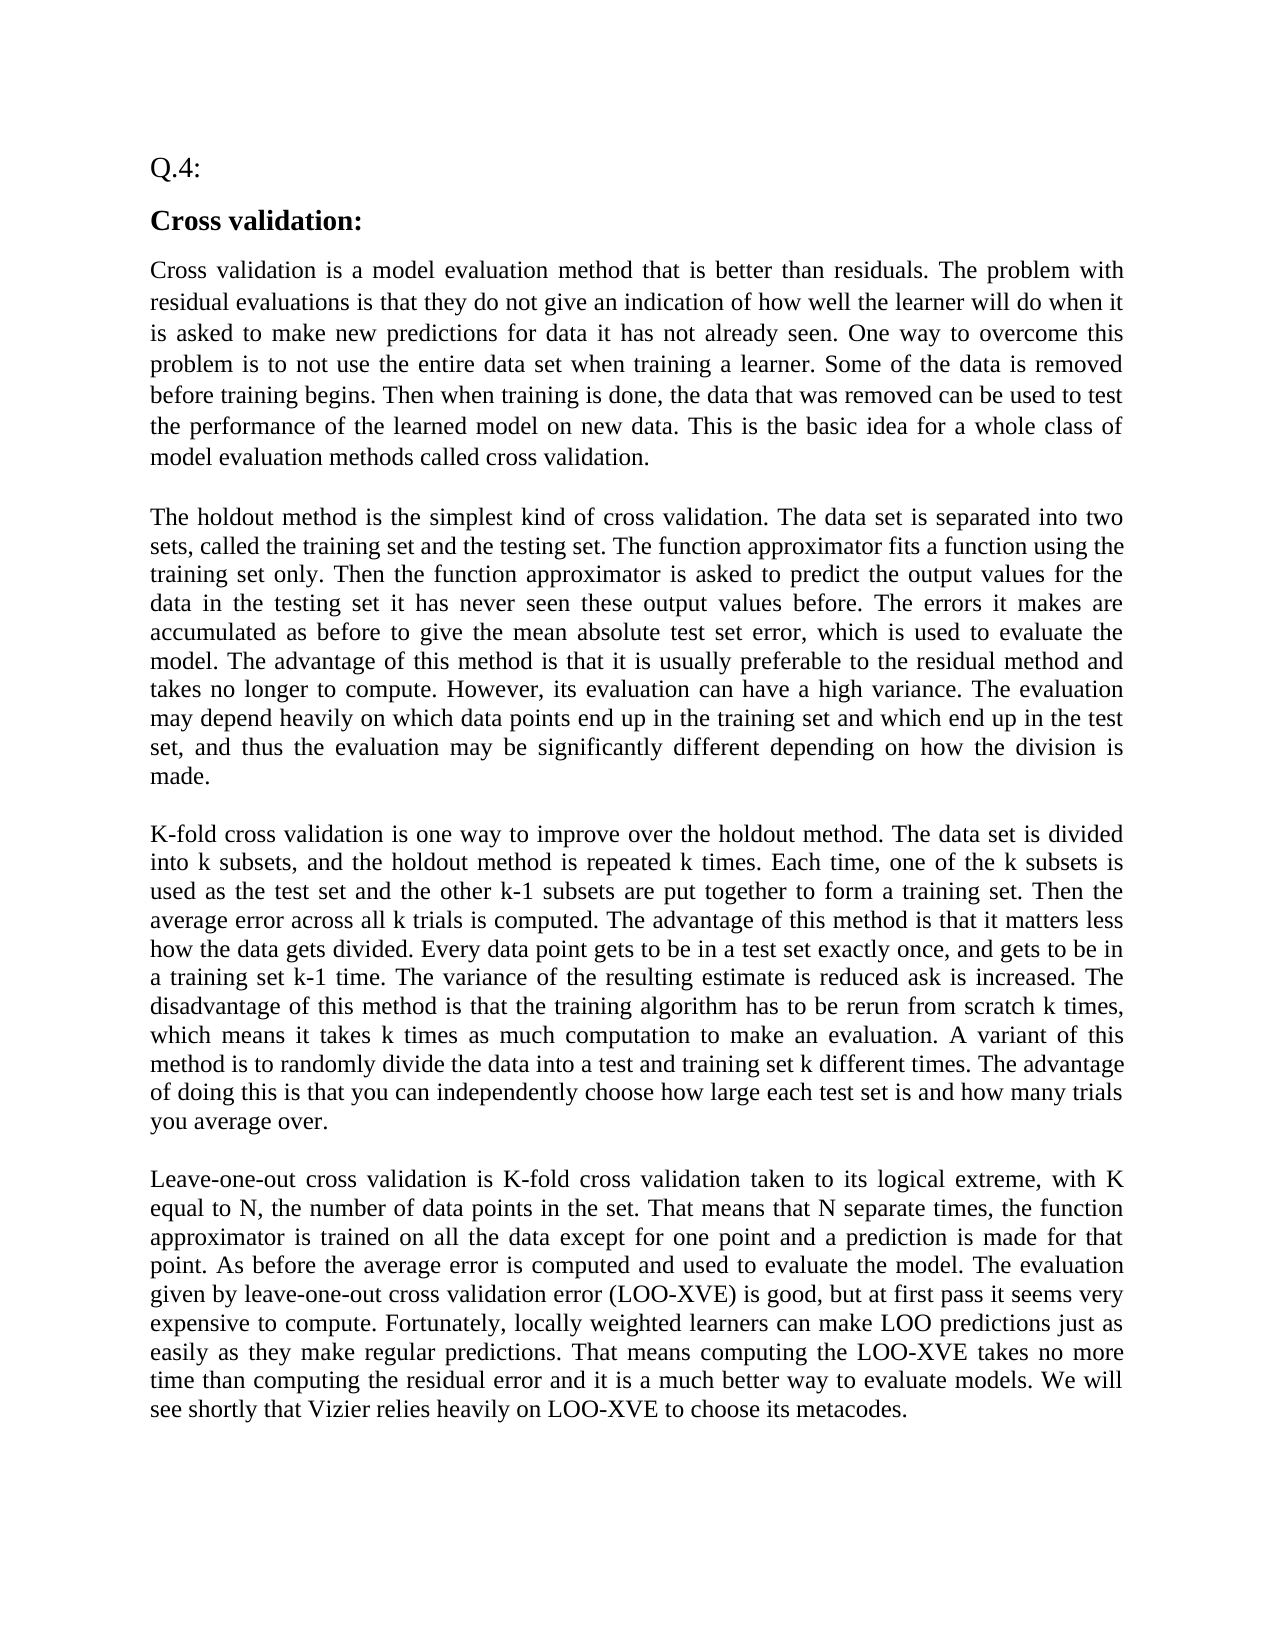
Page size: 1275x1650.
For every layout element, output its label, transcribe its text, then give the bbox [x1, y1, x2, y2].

text Leave-one-out cross validation is K-fold cross validation taken to its logical extreme, with K equal to N, the number of data points in the set. That means that N separate times, the function approximator is trained on all the data except for one point and a prediction is made for that point. As before the average error is computed and used to evaluate the model. The evaluation given by leave-one-out cross validation error (LOO-XVE) is good, but at first pass it seems very expensive to compute. Fortunately, locally weighted learners can make LOO predictions just as easily as they make regular predictions. That means computing the LOO-XVE takes no more time than computing the residual error and it is a much better way to evaluate models. We will see shortly that Vizier relies heavily on LOO-XVE to choose its metacodes. [150, 1164, 1125, 1423]
text K-fold cross validation is one way to improve over the holdout method. The data set is divided into k subsets, and the holdout method is repeated k times. Each time, one of the k subsets is used as the test set and the other k-1 subsets are put together to form a training set. Then the average error across all k trials is computed. The advantage of this method is that it matters less how the data gets divided. Every data point gets to be in a test set exactly once, and gets to be in a training set k-1 time. The variance of the resulting estimate is reduced ask is increased. The disadvantage of this method is that the training algorithm has to be rerun from scratch k times, which means it takes k times as much computation to make an evaluation. A variant of this method is to randomly divide the data into a test and training set k different times. The advantage of doing this is that you can independently choose how large each test set is and how many trials you average over. [150, 819, 1125, 1135]
text Cross validation is a model evaluation method that is better than residuals. The problem with residual evaluations is that they do not give an indication of how well the learner will do when it is asked to make new predictions for data it has not already seen. One way to overcome this problem is to not use the entire data set when training a learner. Some of the data is removed before training begins. Then when training is done, the data that was removed can be used to test the performance of the learned model on new data. This is the basic idea for a whole class of model evaluation methods called cross validation. [150, 256, 1125, 471]
text Q.4: [150, 150, 1125, 183]
text The holdout method is the simplest kind of cross validation. The data set is separated into two sets, called the training set and the testing set. The function approximator fits a function using the training set only. Then the function approximator is asked to predict the output values for the data in the testing set it has never seen these output values before. The errors it makes are accumulated as before to give the mean absolute test set error, which is used to evaluate the model. The advantage of this method is that it is usually preferable to the residual method and takes no longer to compute. However, its evaluation can have a high variance. The evaluation may depend heavily on which data points end up in the training set and which end up in the test set, and thus the evaluation may be significantly different depending on how the division is made. [150, 502, 1125, 789]
text Cross validation: [150, 203, 1125, 236]
